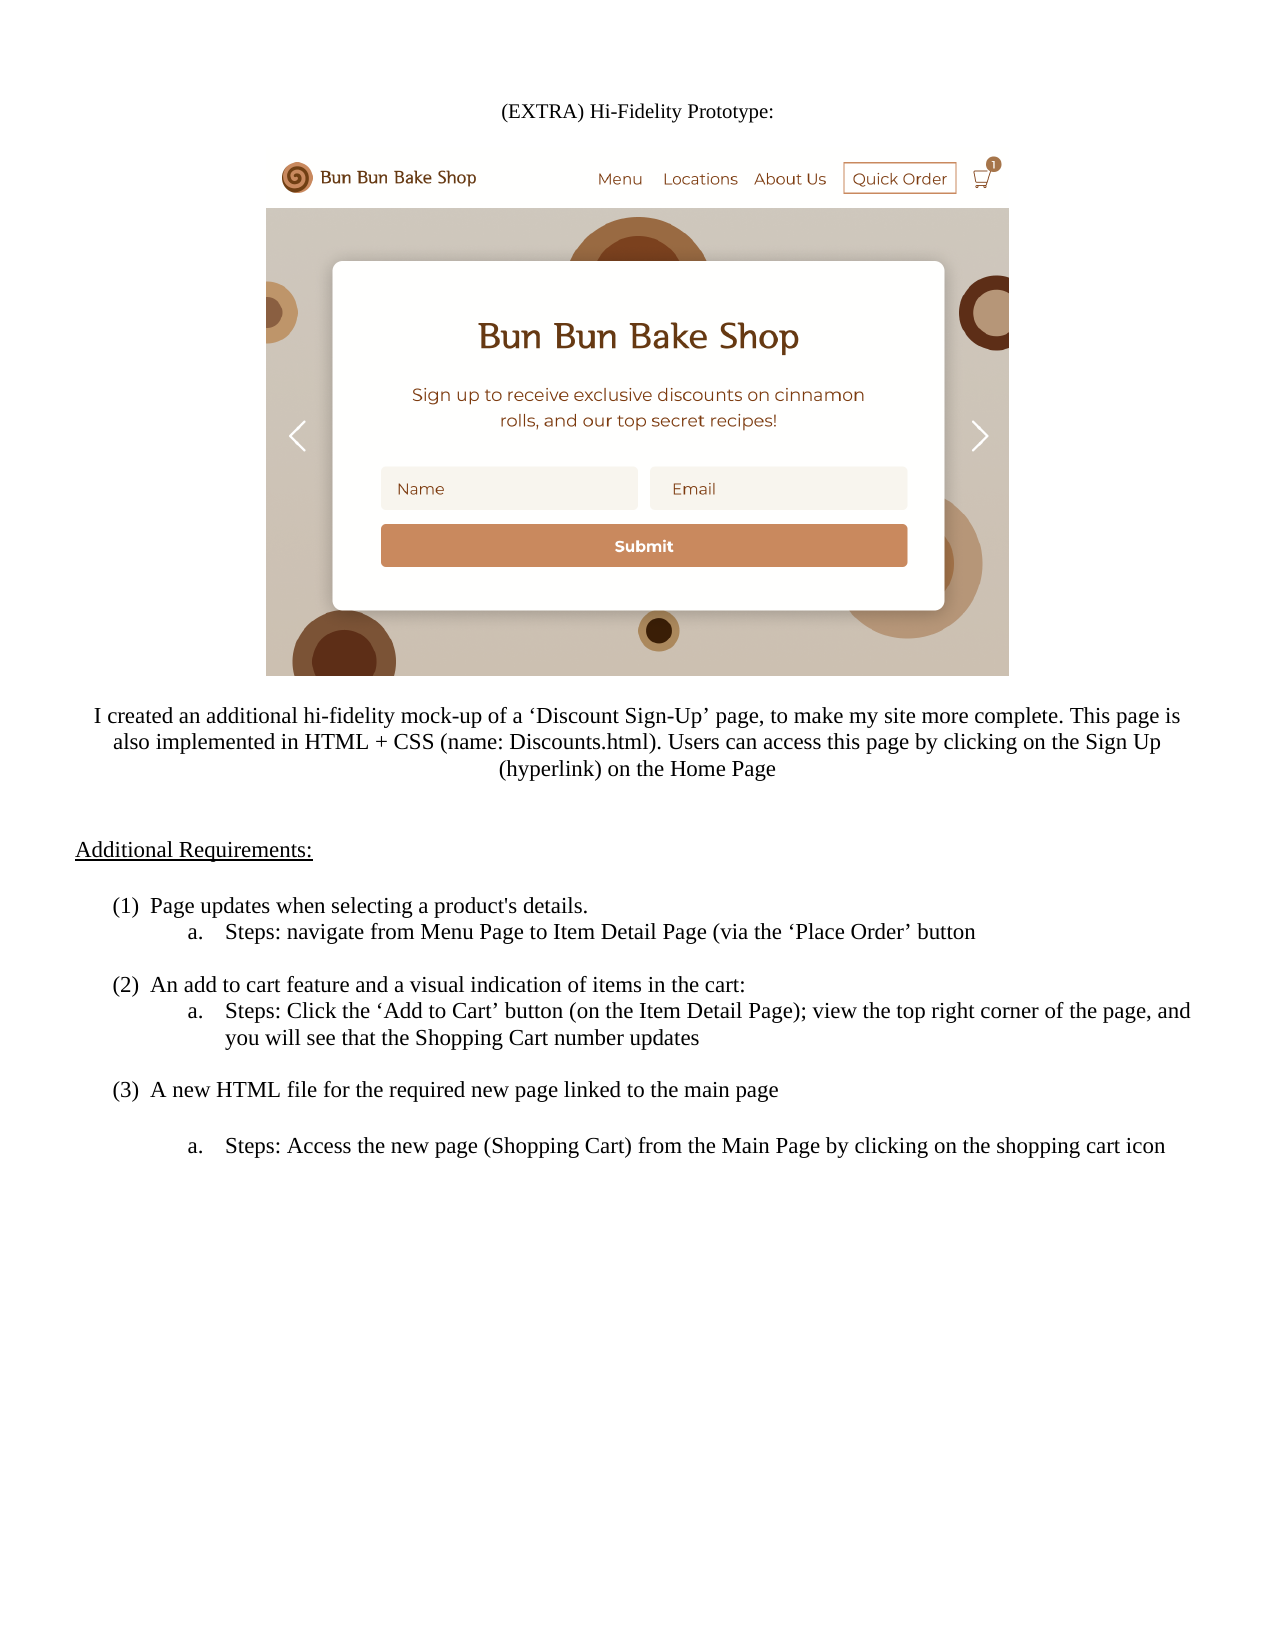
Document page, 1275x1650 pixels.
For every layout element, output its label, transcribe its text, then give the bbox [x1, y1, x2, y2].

list Steps: navigate from Menu Page to Item Detail Page (via the ‘Place Order’ button [187, 918, 1200, 945]
picture [266, 147, 1009, 676]
text (EXTRA) Hi-Fidelity Prototype: [75, 99, 1200, 123]
list Steps: Access the new page (Shopping Cart) from the Main Page by clicking on the shopping cart icon [187, 1132, 1200, 1158]
list An add to cart feature and a visual indication of items in the cart: [112, 971, 1200, 997]
text I created an additional hi-fidelity mock-up of a ‘Discount Sign-Up’ page, to make my site more complete. This page is also implemented in HTML + CSS (name: Discounts.html). Users can access this page by clicking on the Sign Up (hyperlink) on the Home Page [75, 702, 1200, 781]
text Additional Requirements: [75, 836, 1200, 863]
list A new HTML file for the required new page linked to the main page [112, 1076, 1200, 1103]
list Page updates when selecting a product's details. [112, 892, 1200, 918]
list Steps: Click the ‘Add to Cart’ button (on the Item Detail Page); view the top right corner of the page, and you will see that the Shopping Cart number updates [187, 997, 1200, 1050]
